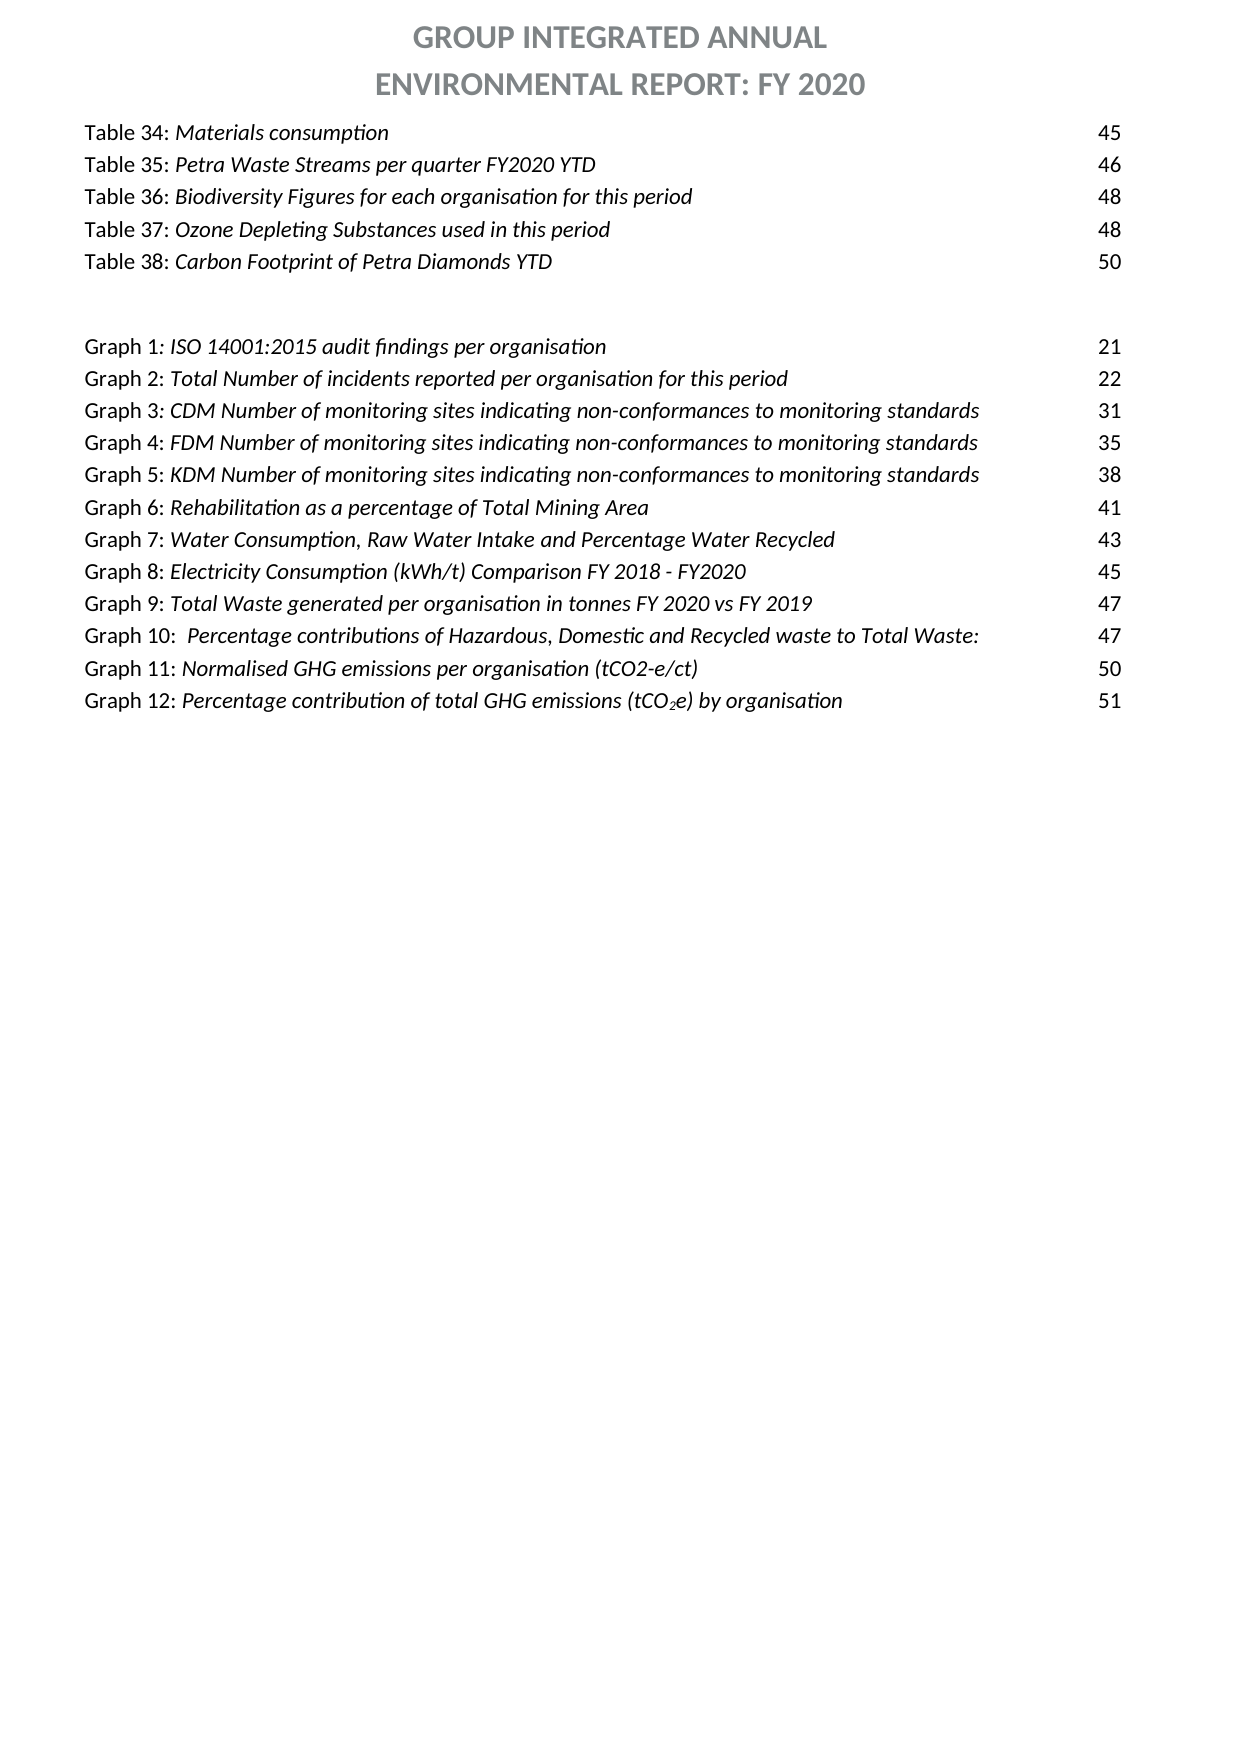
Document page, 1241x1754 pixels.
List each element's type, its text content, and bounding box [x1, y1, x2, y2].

text Graph 5: KDM Number of monitoring sites indicating non-conformances to monitoring standards 38 [84, 461, 1122, 488]
text Graph 4: FDM Number of monitoring sites indicating non-conformances to monitoring standards 35 [84, 428, 1122, 456]
text Graph 9: Total Waste generated per organisation in tonnes FY 2020 vs FY 2019 47 [84, 589, 1122, 617]
text Table 35: Petra Waste Streams per quarter FY2020 YTD 46 [84, 150, 1122, 178]
text Table 37: Ozone Depleting Substances used in this period 48 [84, 215, 1122, 243]
text Graph 7: Water Consumption, Raw Water Intake and Percentage Water Recycled 43 [84, 525, 1122, 553]
text Graph 8: Electricity Consumption (kWh/t) Comparison FY 2018 - FY2020 45 [84, 557, 1122, 585]
text Graph 12: Percentage contribution of total GHG emissions (tCO2e) by organisation 51 [84, 686, 1122, 714]
text Graph 3: CDM Number of monitoring sites indicating non-conformances to monitoring standards 31 [84, 396, 1122, 424]
text Graph 2: Total Number of incidents reported per organisation for this period 22 [84, 364, 1122, 392]
text Table 38: Carbon Footprint of Petra Diamonds YTD 50 [84, 247, 1122, 275]
text Graph 11: Normalised GHG emissions per organisation (tCO2-e/ct) 50 [84, 654, 1122, 682]
text Table 36: Biodiversity Figures for each organisation for this period 48 [84, 182, 1122, 211]
text Graph 6: Rehabilitation as a percentage of Total Mining Area 41 [84, 493, 1122, 521]
text Table 34: Materials consumption 45 [84, 118, 1122, 146]
text Graph 10: Percentage contributions of Hazardous, Domestic and Recycled waste to Total Waste: 47 [84, 621, 1122, 649]
text Graph 1: ISO 14001:2015 audit findings per organisation 21 [84, 332, 1122, 360]
